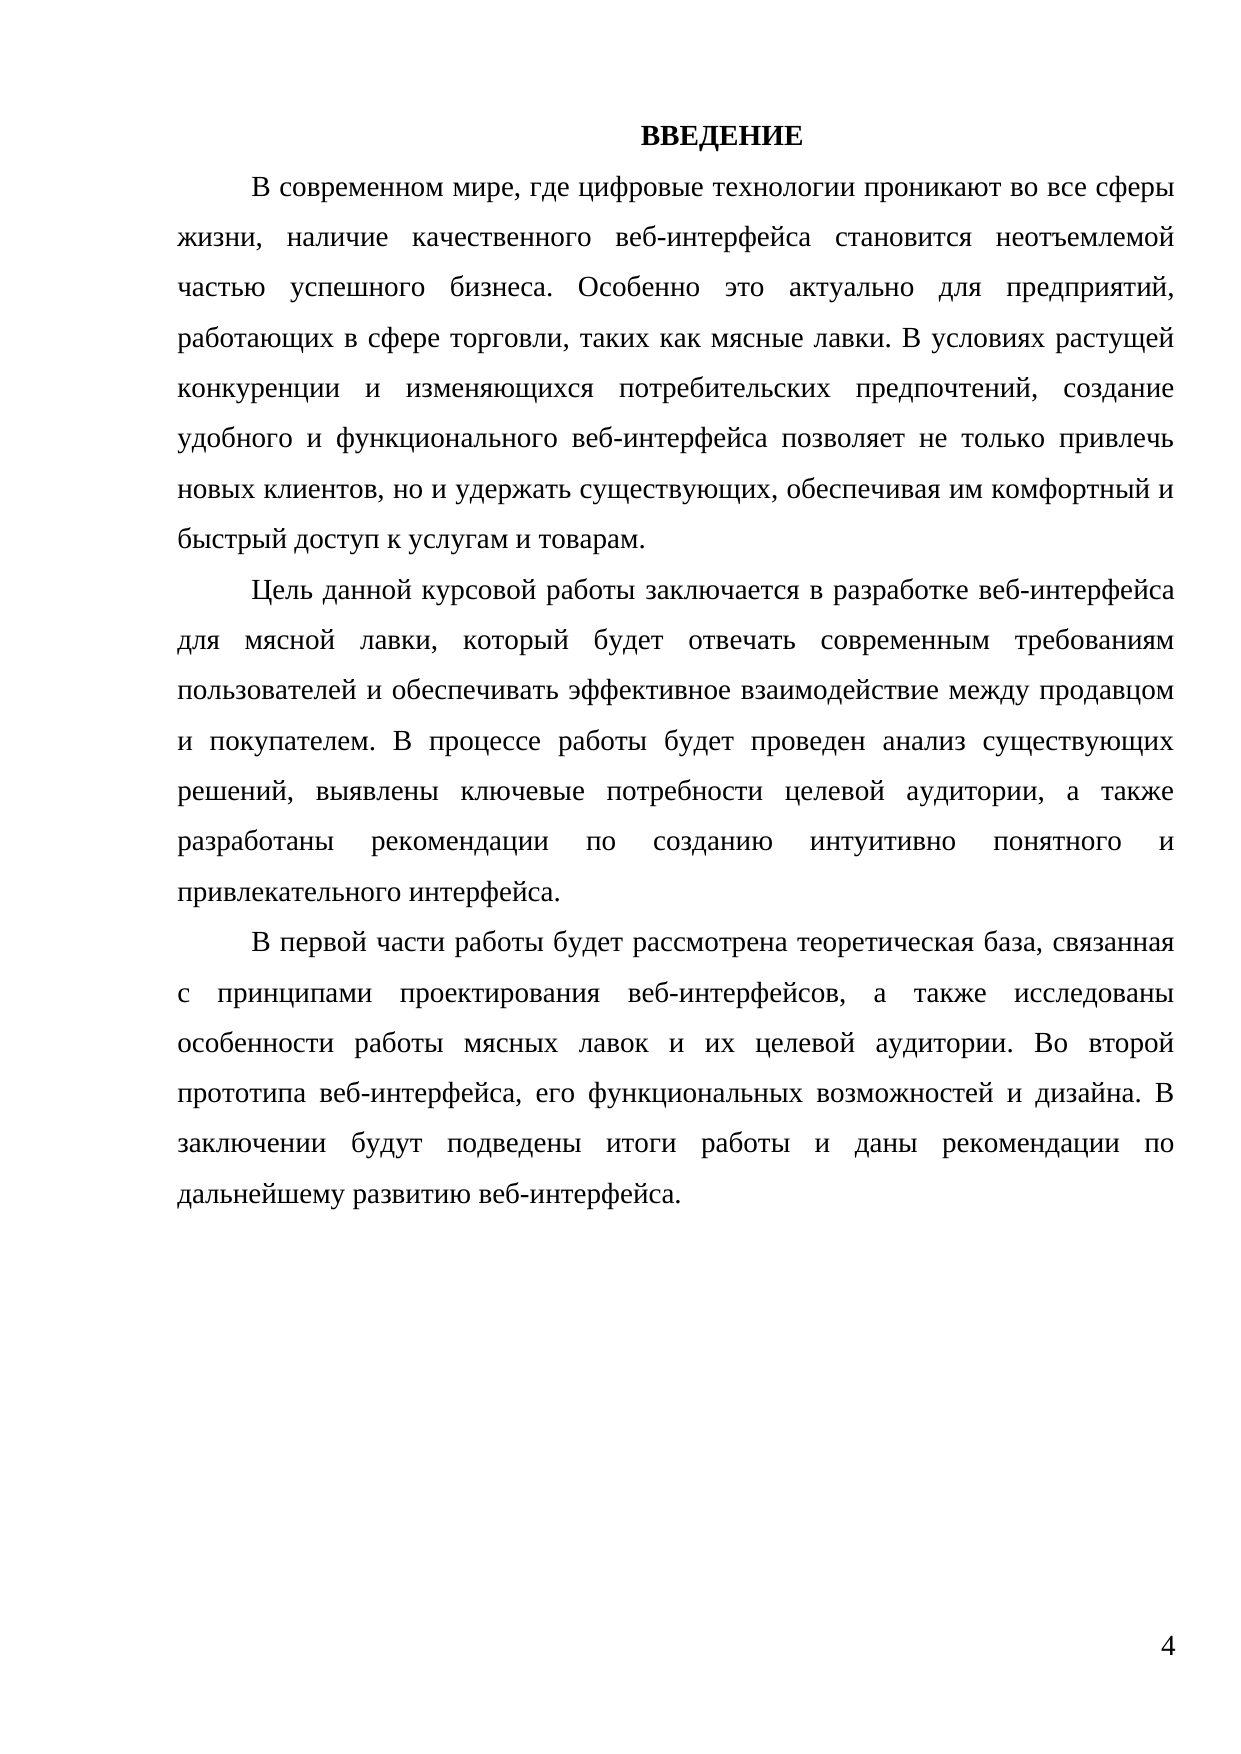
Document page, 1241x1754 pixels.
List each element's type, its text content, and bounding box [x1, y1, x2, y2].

subtitle ВВЕДЕНИЕ [195, 118, 1175, 152]
subtitle Цель данной курсовой работы заключается в разработке веб-интерфейса для мясной лавки, который будет отвечать современным требованиям пользователей и обеспечивать эффективное взаимодействие между продавцом и покупателем. В процессе работы будет проведен анализ существующих решений, выявлены ключевые потребности целевой аудитории, а также разработаны рекомендации по созданию интуитивно понятного и привлекательного интерфейса. [177, 572, 1175, 907]
subtitle В современном мире, где цифровые технологии проникают во все сферы жизни, наличие качественного веб-интерфейса становится неотъемлемой частью успешного бизнеса. Особенно это актуально для предприятий, работающих в сфере торговли, таких как мясные лавки. В условиях растущей конкуренции и изменяющихся потребительских предпочтений, создание удобного и функционального веб-интерфейса позволяет не только привлечь новых клиентов, но и удержать существующих, обеспечивая им комфортный и быстрый доступ к услугам и товарам. [177, 169, 1175, 554]
subtitle В первой части работы будет рассмотрена теоретическая база, связанная с принципами проектирования веб-интерфейсов, а также исследованы особенности работы мясных лавок и их целевой аудитории. Во второй прототипа веб-интерфейса, его функциональных возможностей и дизайна. В заключении будут подведены итоги работы и даны рекомендации по дальнейшему развитию веб-интерфейса. [177, 924, 1175, 1209]
